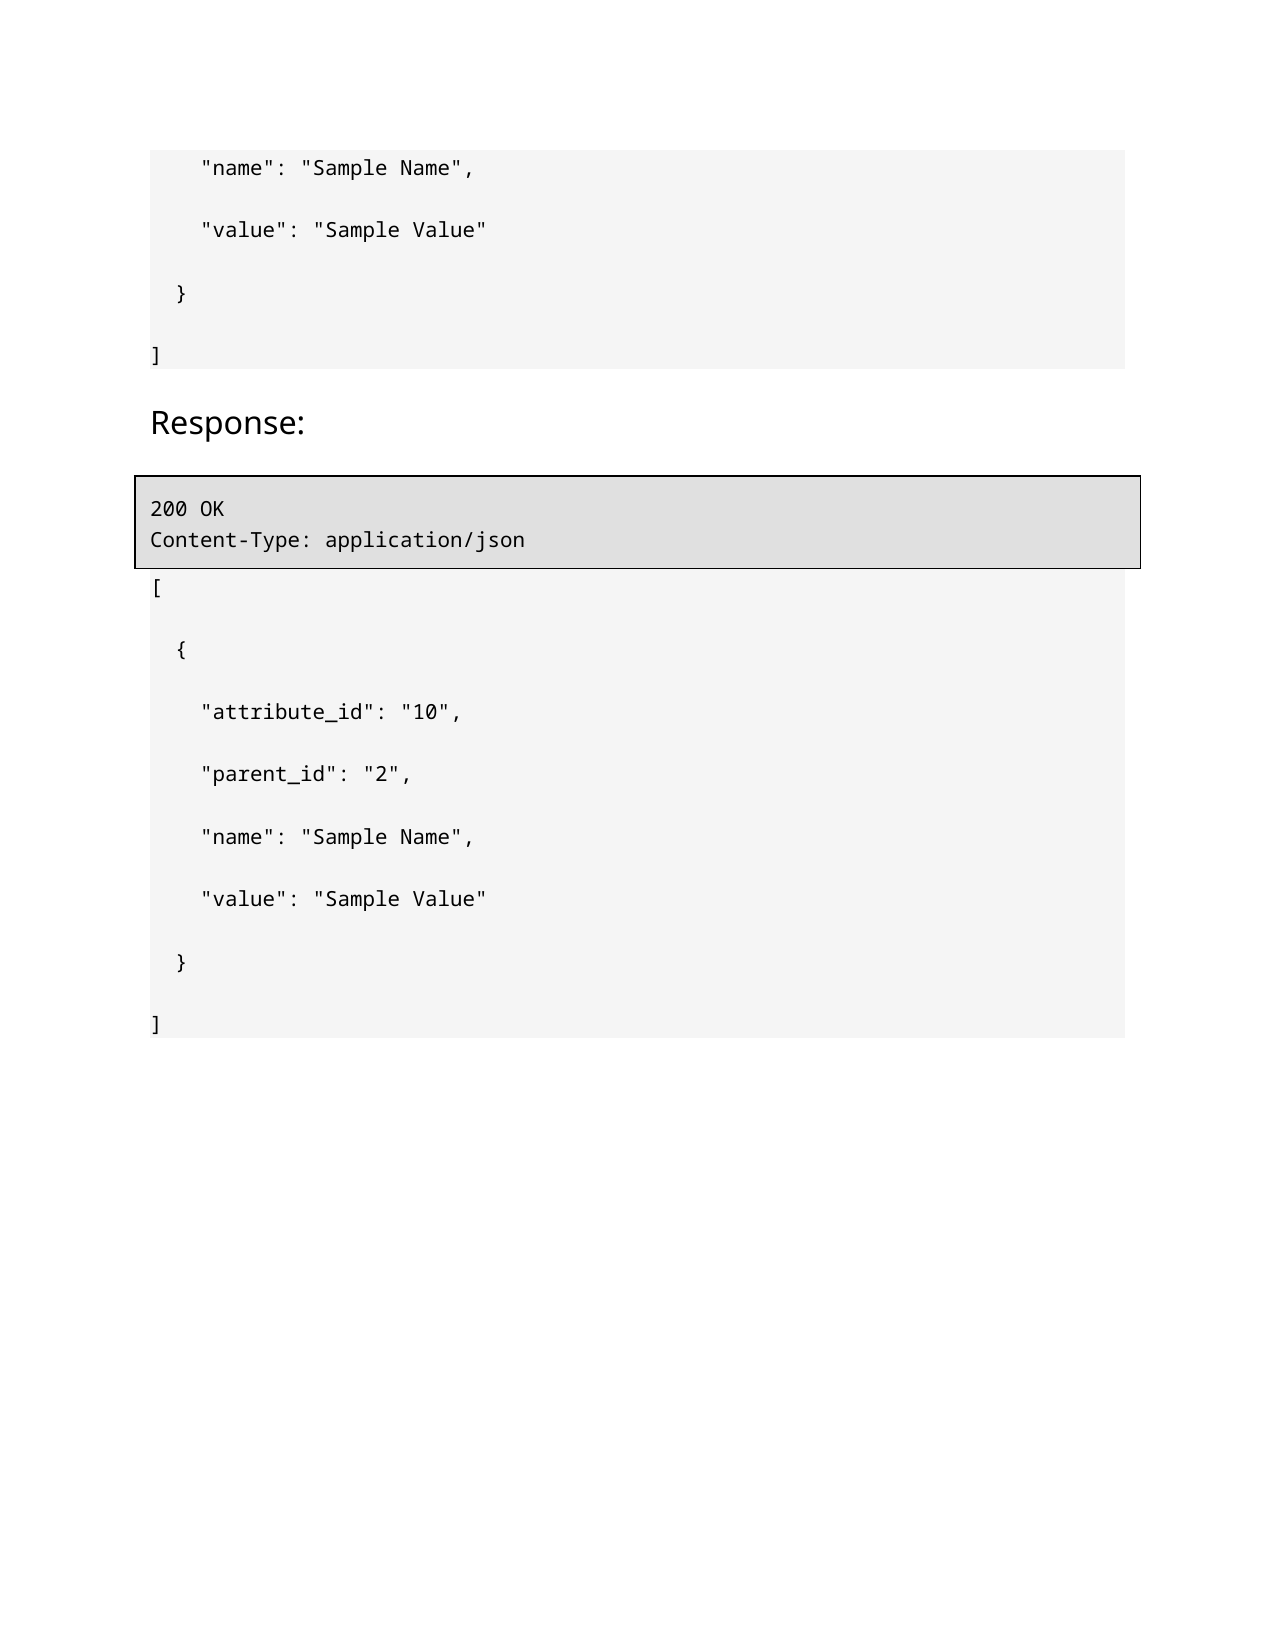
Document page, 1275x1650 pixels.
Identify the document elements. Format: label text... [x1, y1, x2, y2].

text ] [150, 1006, 1125, 1038]
text "name": "Sample Name", [150, 819, 1125, 850]
text [ [150, 569, 1125, 600]
text "name": "Sample Name", [150, 150, 1125, 181]
text } [150, 944, 1125, 975]
text 200 OK [136, 477, 1140, 506]
text ] [150, 337, 1125, 369]
text "value": "Sample Value" [150, 212, 1125, 244]
text "parent_id": "2", [150, 756, 1125, 788]
text Response: [150, 400, 1125, 444]
text "attribute_id": "10", [150, 694, 1125, 725]
text "value": "Sample Value" [150, 881, 1125, 913]
text { [150, 631, 1125, 663]
text } [150, 275, 1125, 306]
text Content-Type: application/json [136, 506, 1140, 568]
